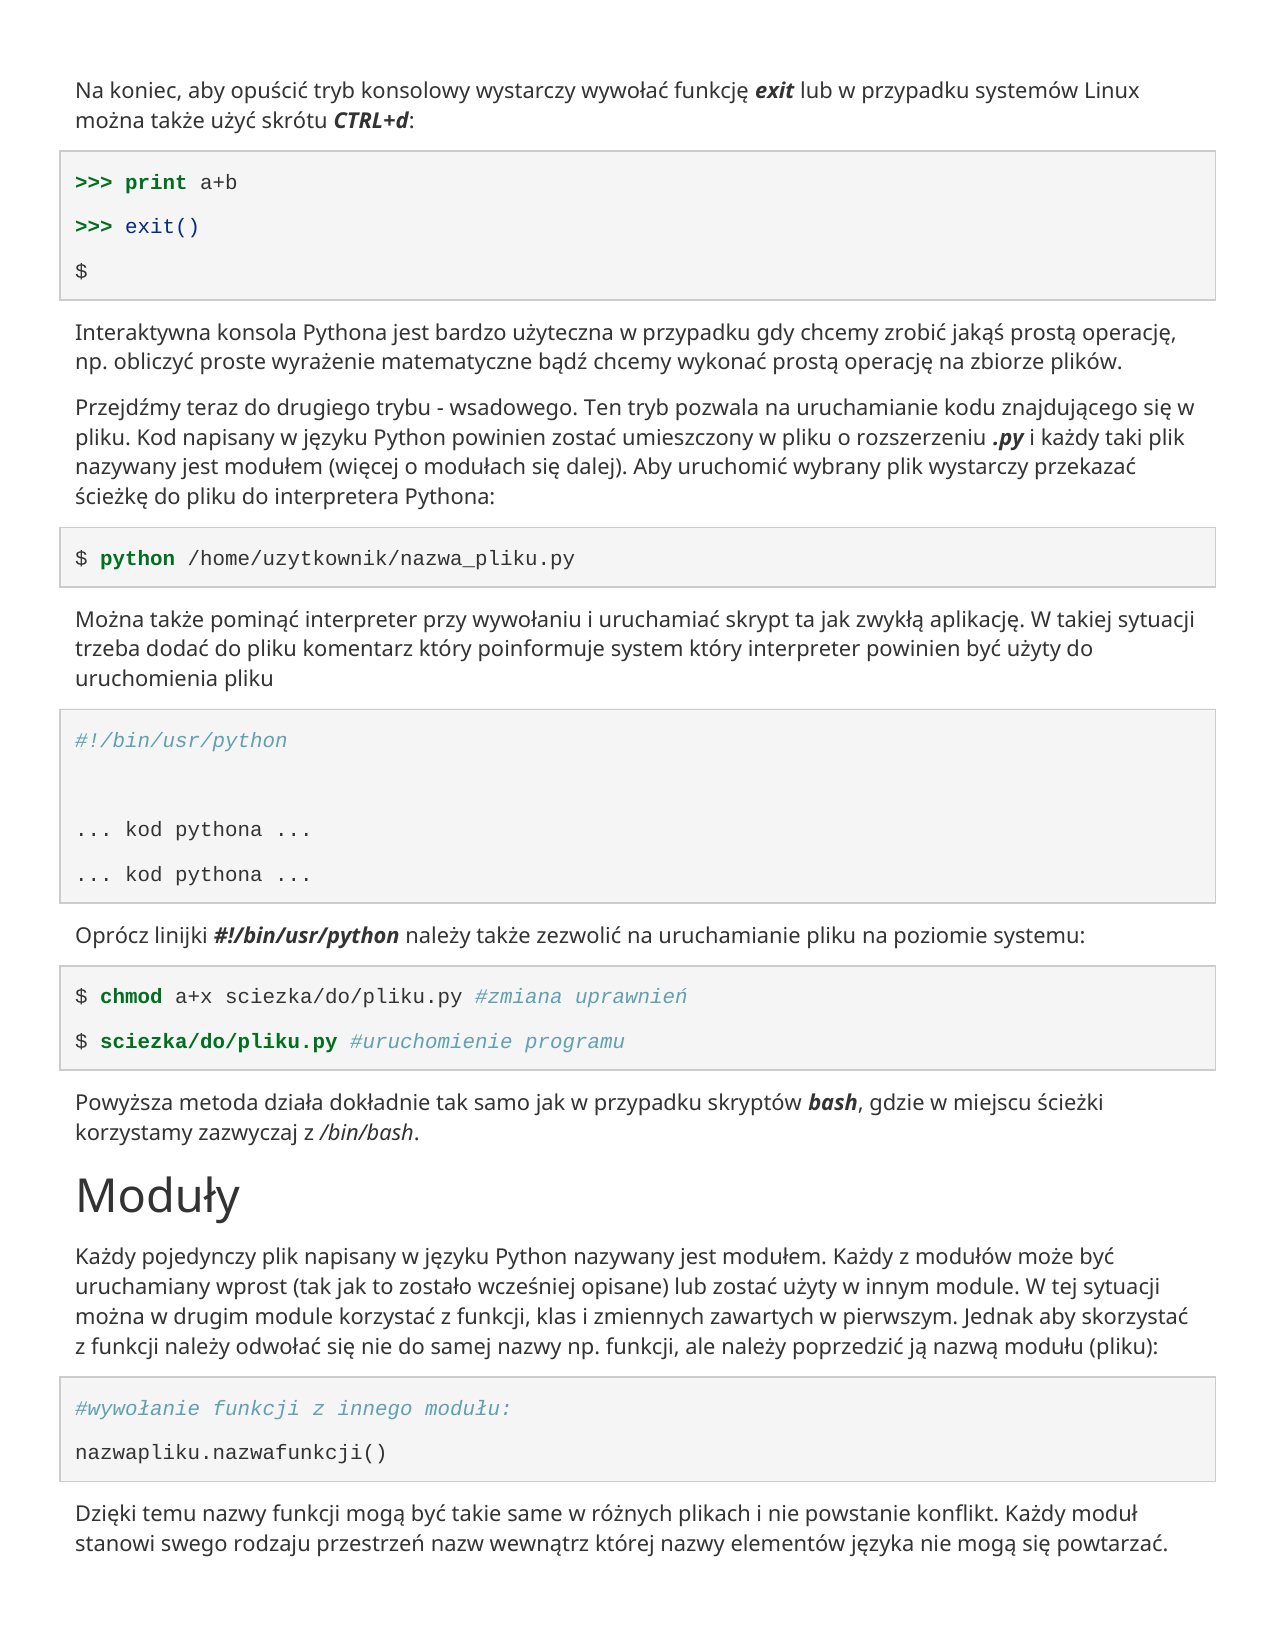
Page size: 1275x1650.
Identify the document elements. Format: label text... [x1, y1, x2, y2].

text $ [61, 239, 1215, 299]
text Moduły [75, 1162, 1200, 1226]
text Przejdźmy teraz do drugiego trybu - wsadowego. Ten tryb pozwala na uruchamianie kodu znajdującego się w pliku. Kod napisany w języku Python powinien zostać umieszczony w pliku o rozszerzeniu .py i każdy taki plik nazywany jest modułem (więcej o modułach się dalej). Aby uruchomić wybrany plik wystarczy przekazać ścieżkę do pliku do interpretera Pythona: [75, 392, 1200, 511]
text $ python /home/uzytkownik/nazwa_pliku.py [61, 528, 1215, 586]
text Na koniec, aby opuścić tryb konsolowy wystarczy wywołać funkcję exit lub w przypadku systemów Linux można także użyć skrótu CTRL+d: [75, 75, 1200, 134]
text #wywołanie funkcji z innego modułu: [61, 1378, 1215, 1421]
text >>> exit() [61, 195, 1215, 239]
text Oprócz linijki #!/bin/usr/python należy także zezwolić na uruchamianie pliku na poziomie systemu: [75, 919, 1200, 949]
text >>> print a+b [61, 152, 1215, 195]
text ... kod pythona ... [61, 843, 1215, 902]
text $ sciezka/do/pliku.py #uruchomienie programu [61, 1010, 1215, 1069]
text $ chmod a+x sciezka/do/pliku.py #zmiana uprawnień [61, 967, 1215, 1010]
text #!/bin/usr/python [61, 710, 1215, 753]
text Można także pominąć interpreter przy wywołaniu i uruchamiać skrypt ta jak zwykłą aplikację. W takiej sytuacji trzeba dodać do pliku komentarz który poinformuje system który interpreter powinien być użyty do uruchomienia pliku [75, 603, 1200, 693]
text Interaktywna konsola Pythona jest bardzo użyteczna w przypadku gdy chcemy zrobić jakąś prostą operację, np. obliczyć proste wyrażenie matematyczne bądź chcemy wykonać prostą operację na zbiorze plików. [75, 317, 1200, 376]
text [75, 1498, 1200, 1557]
text nazwapliku.nazwafunkcji() [61, 1421, 1215, 1481]
text Każdy pojedynczy plik napisany w języku Python nazywany jest modułem. Każdy z modułów może być uruchamiany wprost (tak jak to zostało wcześniej opisane) lub zostać użyty w innym module. W tej sytuacji można w drugim module korzystać z funkcji, klas i zmiennych zawartych w pierwszym. Jednak aby skorzystać z funkcji należy odwołać się nie do samej nazwy np. funkcji, ale należy poprzedzić ją nazwą modułu (pliku): [75, 1241, 1200, 1361]
text Powyższa metoda działa dokładnie tak samo jak w przypadku skryptów bash, gdzie w miejscu ścieżki korzystamy zazwyczaj z /bin/bash. [75, 1087, 1200, 1146]
text ... kod pythona ... [61, 798, 1215, 843]
